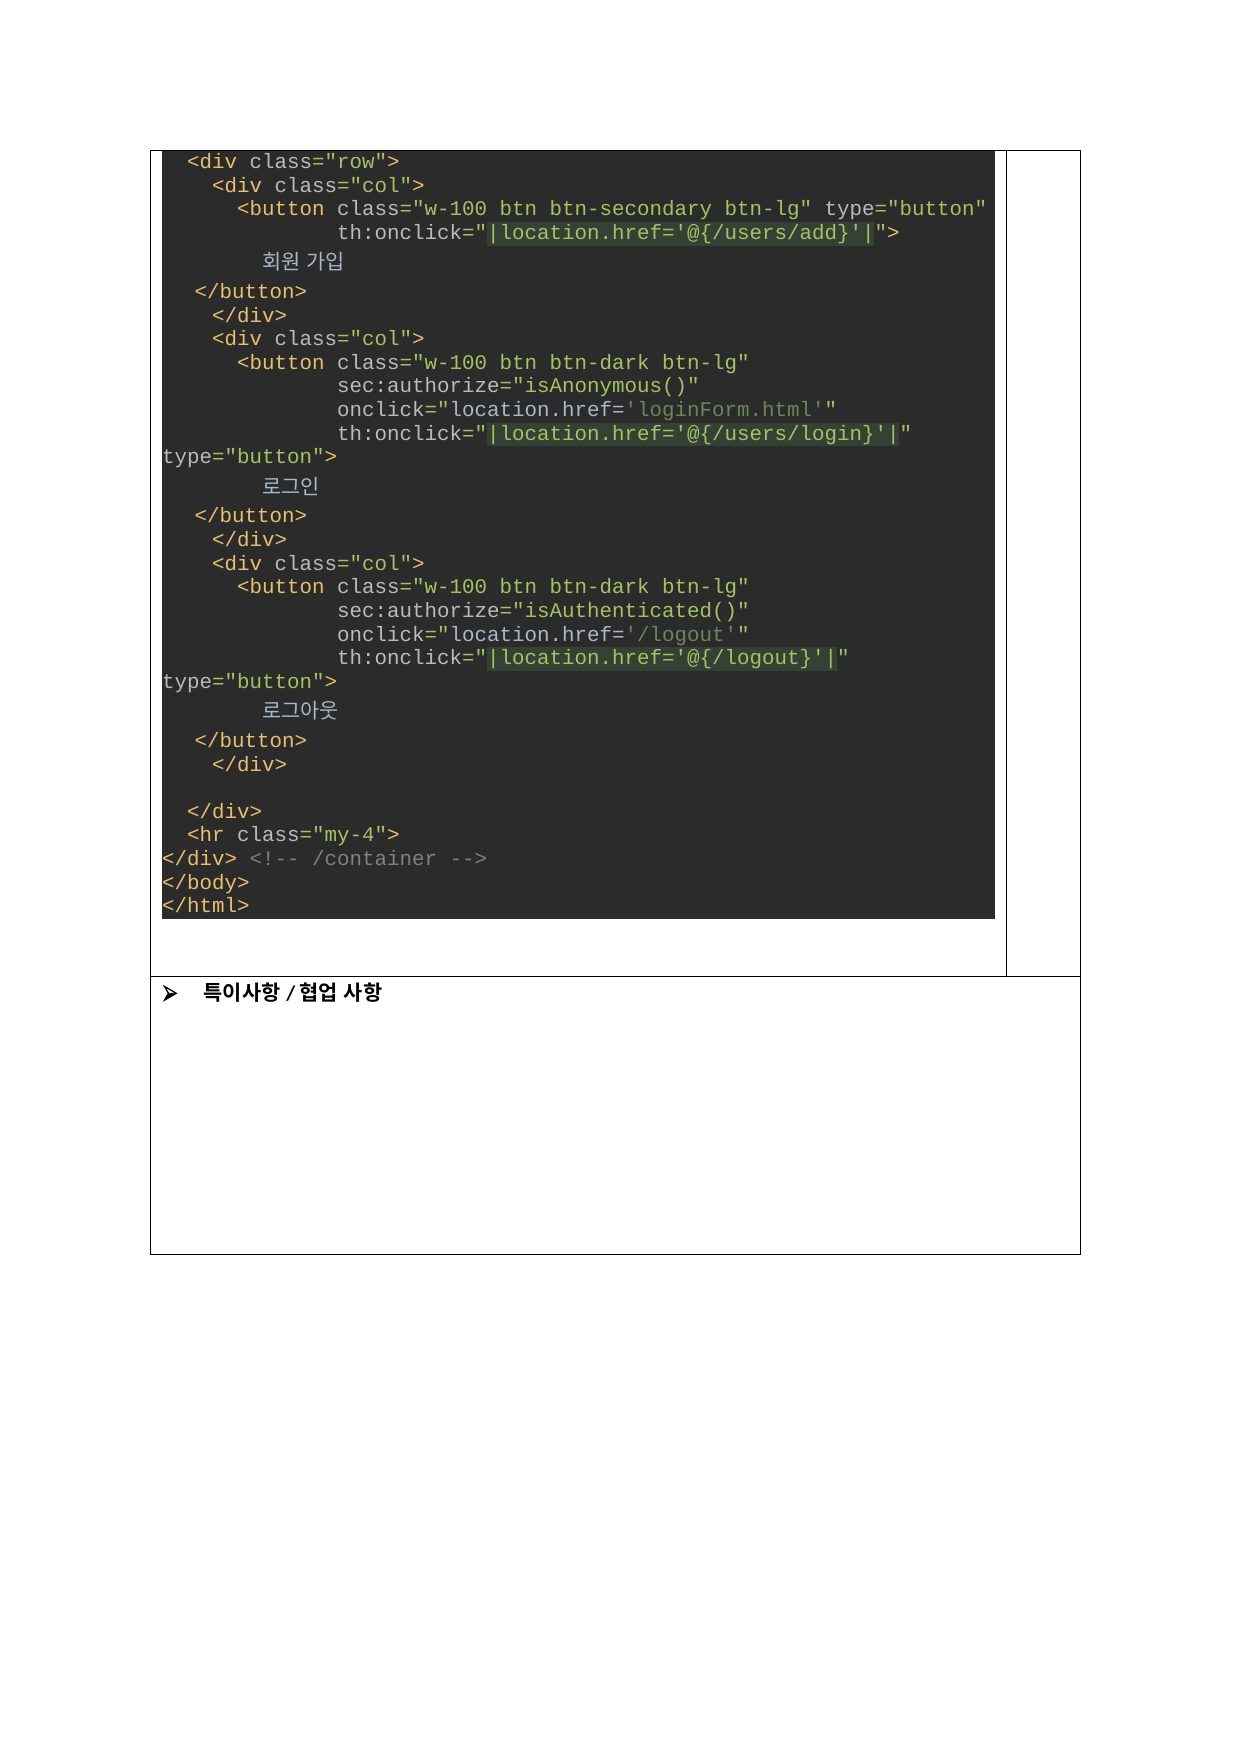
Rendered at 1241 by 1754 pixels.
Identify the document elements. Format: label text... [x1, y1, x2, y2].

table_cell [1007, 151, 1080, 976]
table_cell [151, 151, 1006, 976]
table_cell 특이사항 / 협업 사항 [151, 977, 1080, 1254]
